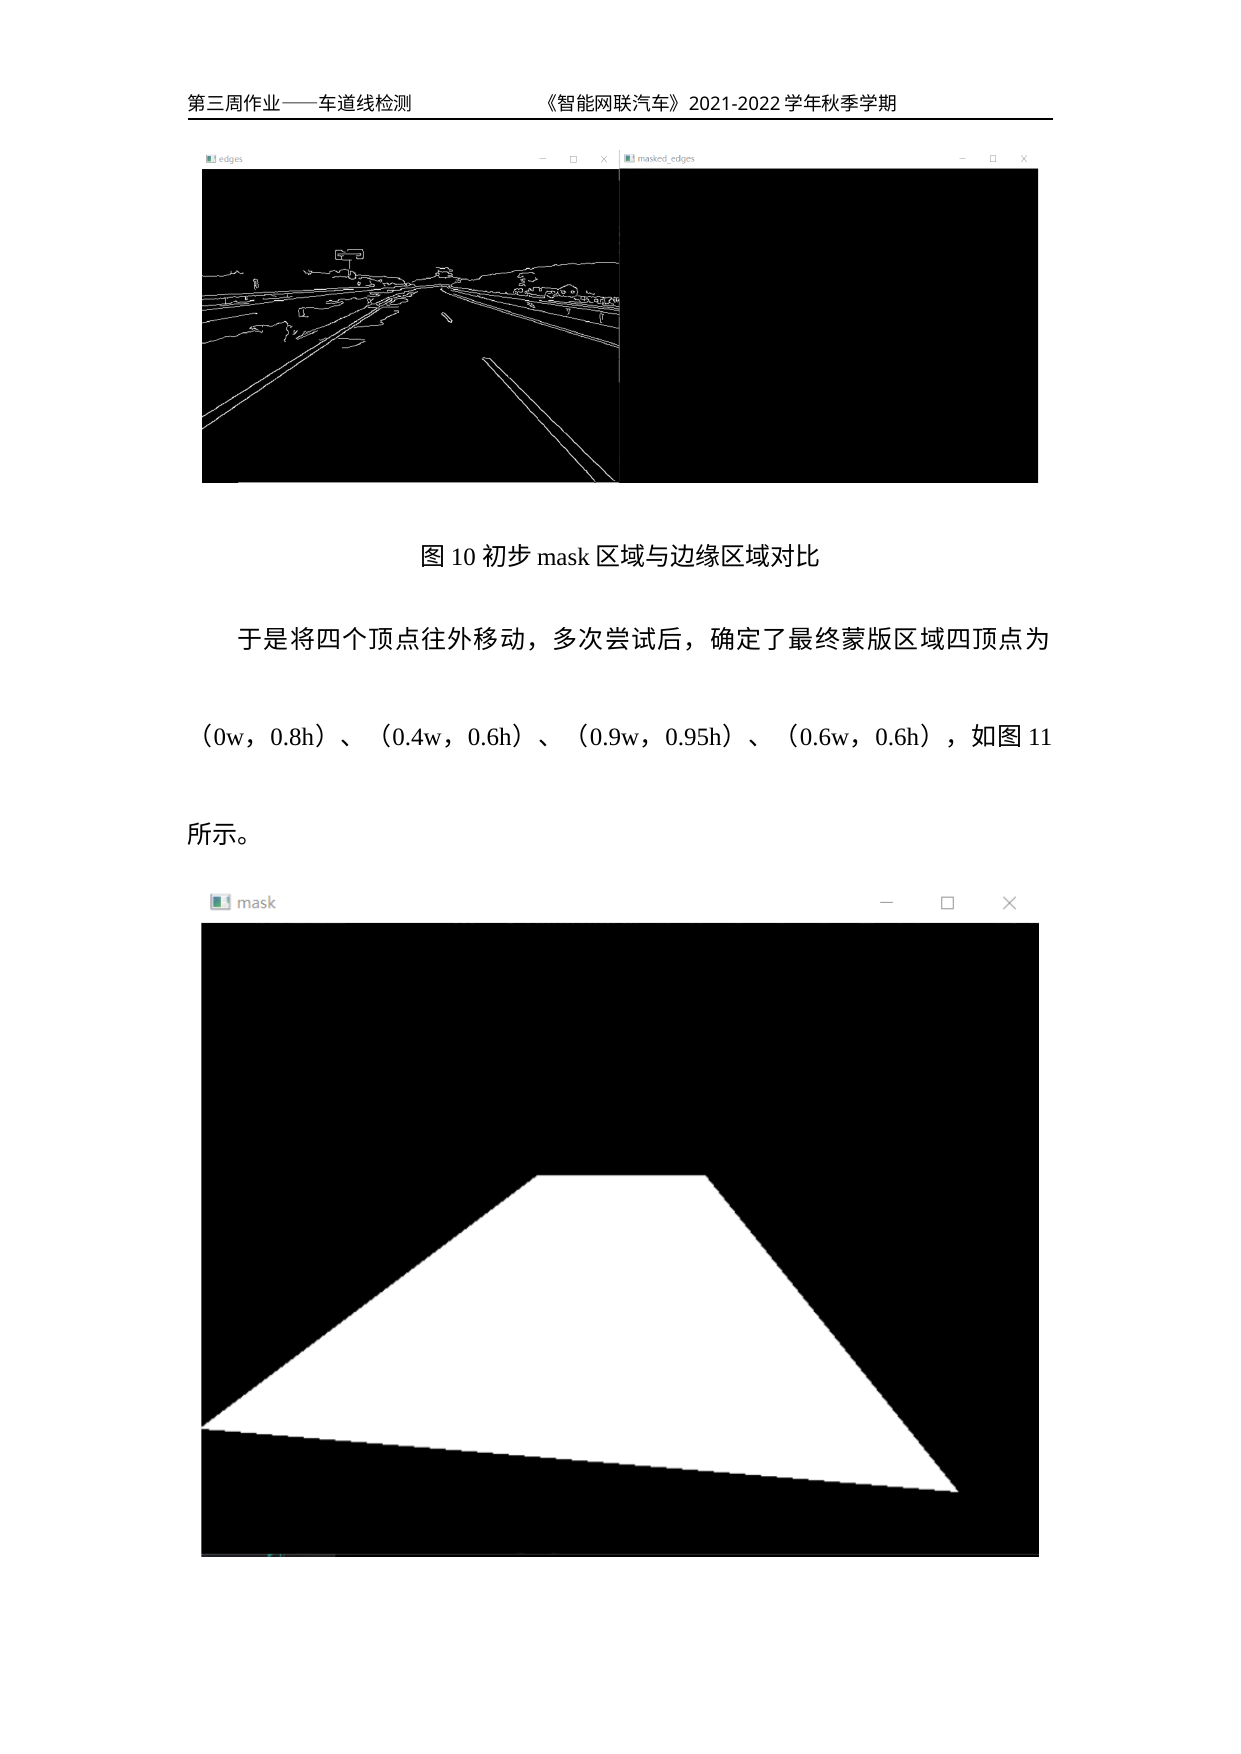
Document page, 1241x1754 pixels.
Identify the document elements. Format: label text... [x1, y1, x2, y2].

picture [202, 150, 1039, 483]
text 于是将四个顶点往外移动，多次尝试后，确定了最终蒙版区域四顶点为（0w，0.8h）、（0.4w，0.6h）、（0.9w，0.95h）、（0.6w，0.6h），如图11所示。 [187, 605, 1053, 865]
text 图10 初步mask区域与边缘区域对比 [187, 522, 1053, 587]
picture [201, 883, 1039, 1557]
